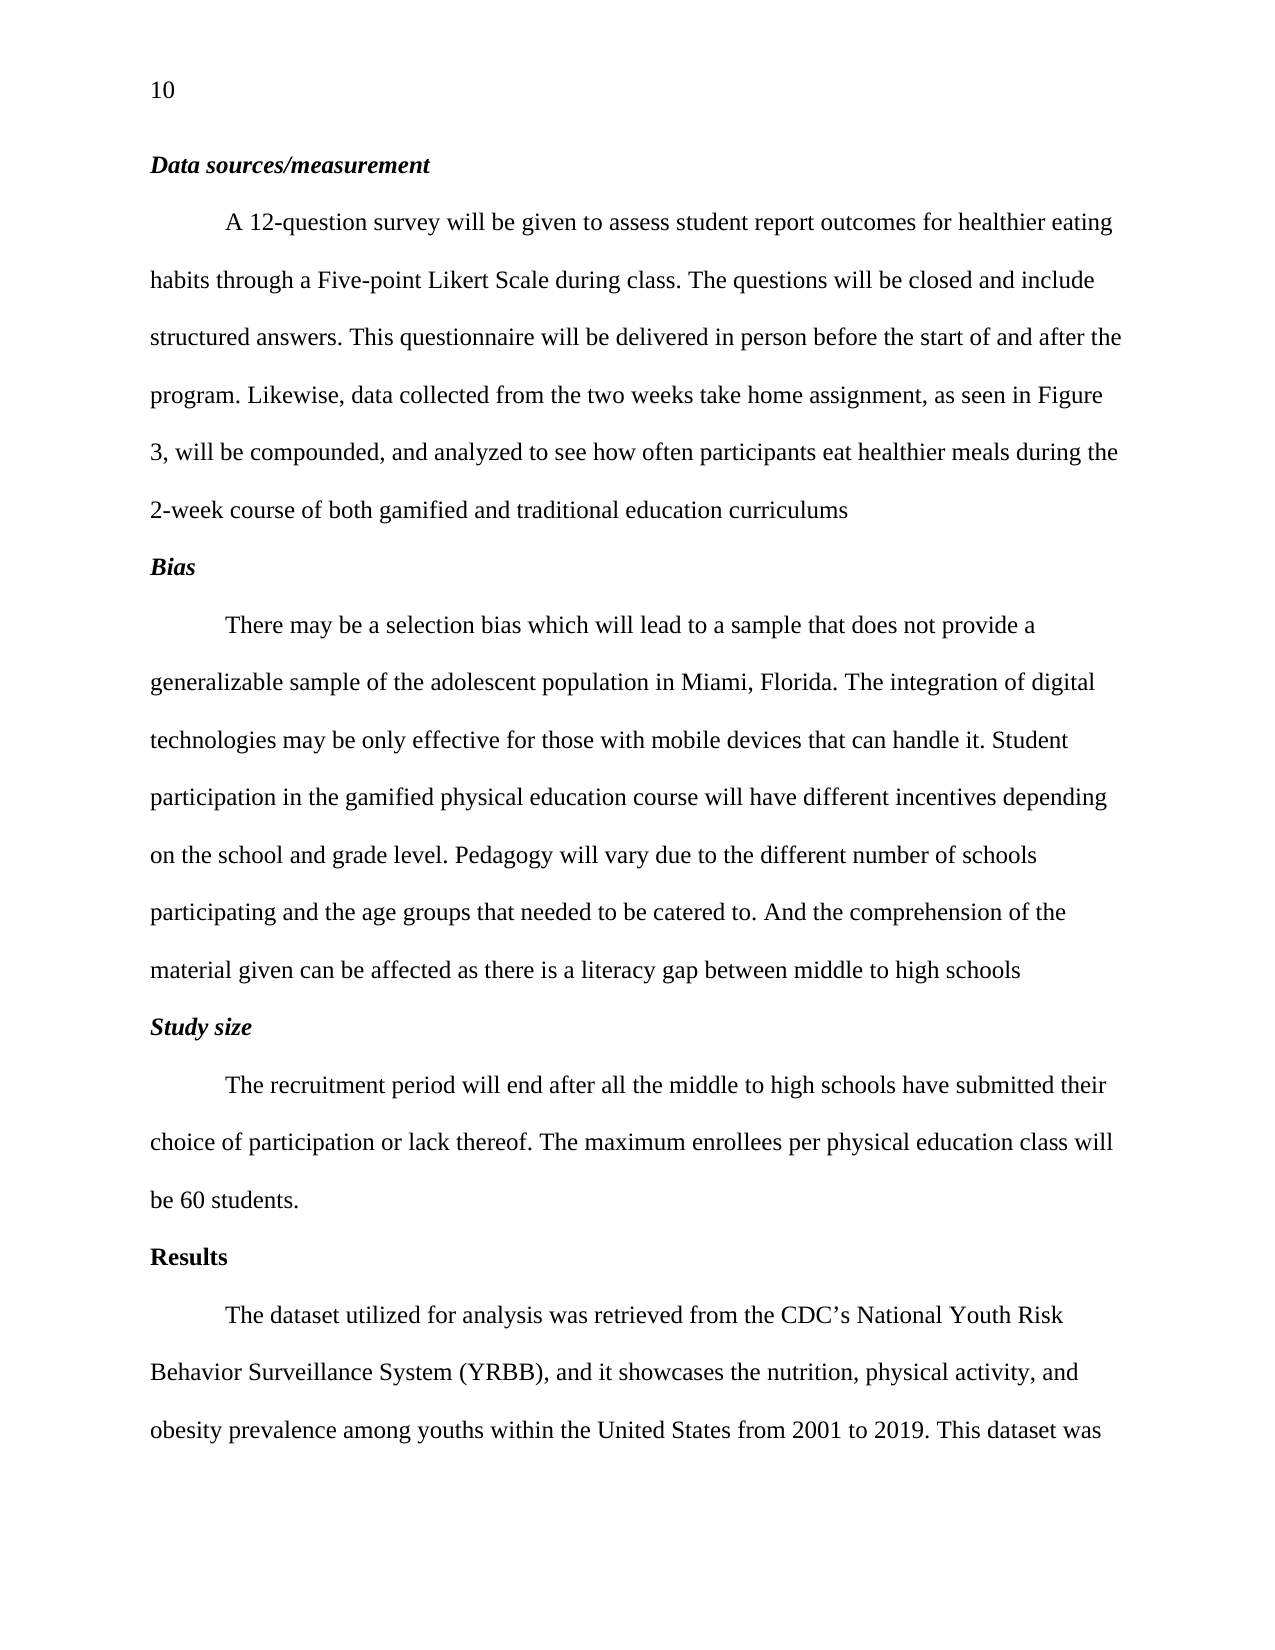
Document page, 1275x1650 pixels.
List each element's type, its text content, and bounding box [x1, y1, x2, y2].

text A 12-question survey will be given to assess student report outcomes for healthier eating habits through a Five-point Likert Scale during class. The questions will be closed and include structured answers. This questionnaire will be delivered in person before the start of and after the program. Likewise, data collected from the two weeks take home assignment, as seen in Figure 3, will be compounded, and analyzed to see how often participants eat healthier meals during the 2-week course of both gamified and traditional education curriculums [150, 207, 1125, 524]
text Data sources/measurement [150, 150, 1125, 179]
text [150, 1300, 1125, 1444]
text Bias [150, 552, 1125, 581]
text Results [150, 1242, 1125, 1271]
text There may be a selection bias which will lead to a sample that does not provide a generalizable sample of the adolescent population in Miami, Florida. The integration of digital technologies may be only effective for those with mobile devices that can handle it. Student participation in the gamified physical education course will have different incentives depending on the school and grade level. Pedagogy will vary due to the different number of schools participating and the age groups that needed to be catered to. And the comprehension of the material given can be affected as there is a literacy gap between middle to high schools [150, 610, 1125, 984]
text The recruitment period will end after all the middle to high schools have submitted their choice of participation or lack thereof. The maximum enrollees per physical education class will be 60 students. [150, 1070, 1125, 1214]
text Study size [150, 1012, 1125, 1041]
